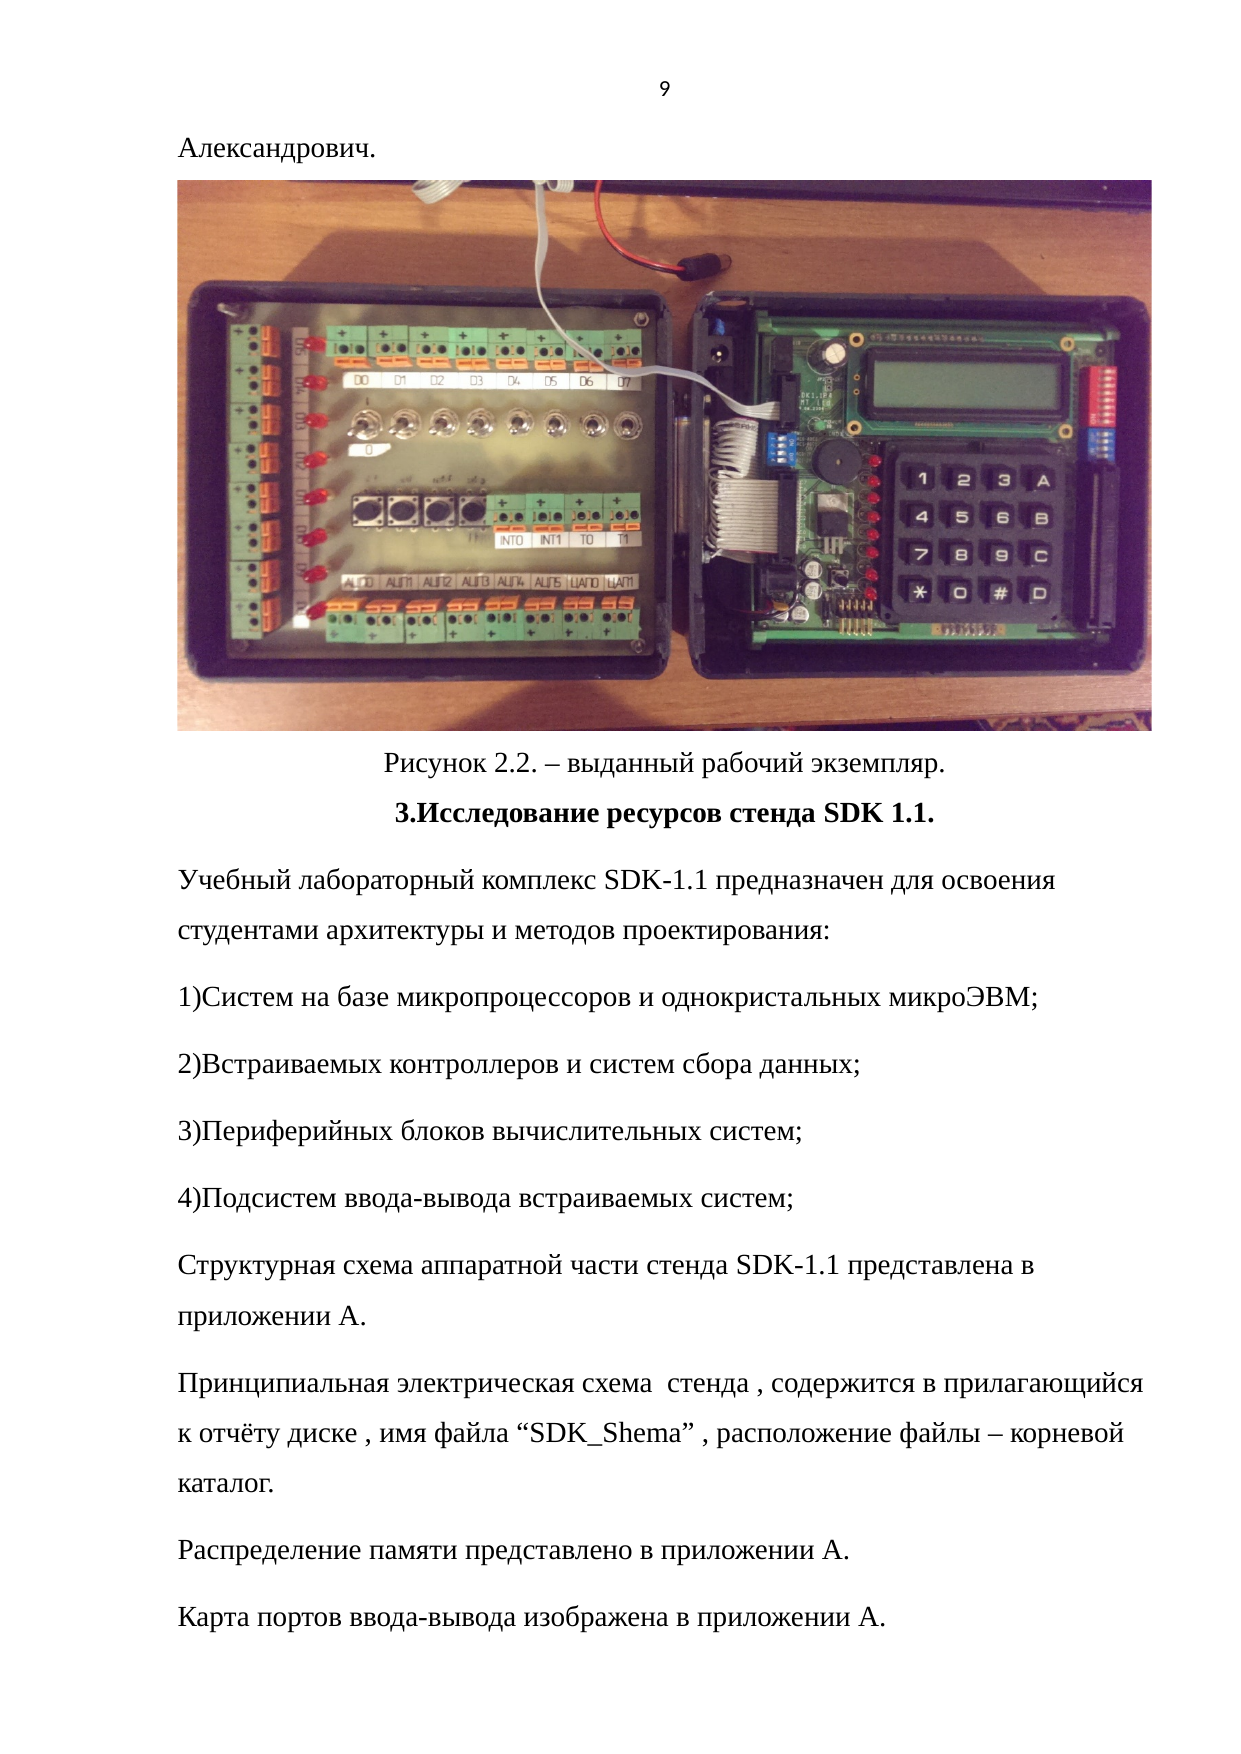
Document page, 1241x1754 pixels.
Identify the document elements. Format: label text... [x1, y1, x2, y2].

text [177, 130, 1152, 163]
text 4)Подсистем ввода-вывода встраиваемых систем; [177, 1180, 1152, 1214]
text Структурная схема аппаратной части стенда SDK-1.1 представлена в приложении А. [177, 1247, 1152, 1331]
text Рисунок 2.2. – выданный рабочий экземпляр. [177, 745, 1152, 778]
text Учебный лабораторный комплекс SDK-1.1 предназначен для освоения студентами архитектуры и методов проектирования: [177, 862, 1152, 946]
text Распределение памяти представлено в приложении А. [177, 1532, 1152, 1566]
picture [177, 180, 1152, 731]
text 3)Периферийных блоков вычислительных систем; [177, 1113, 1152, 1147]
text 3.Исследование ресурсов стенда SDK 1.1. [177, 795, 1152, 829]
text Принципиальная электрическая схема стенда , содержится в прилагающийся к отчёту диске , имя файла “SDK_Shema” , расположение файлы – корневой каталог. [177, 1365, 1152, 1499]
text 1)Систем на базе микропроцессоров и однокристальных микроЭВМ; [177, 979, 1152, 1013]
text Карта портов ввода-вывода изображена в приложении А. [177, 1599, 1152, 1633]
text 2)Встраиваемых контроллеров и систем сбора данных; [177, 1046, 1152, 1080]
